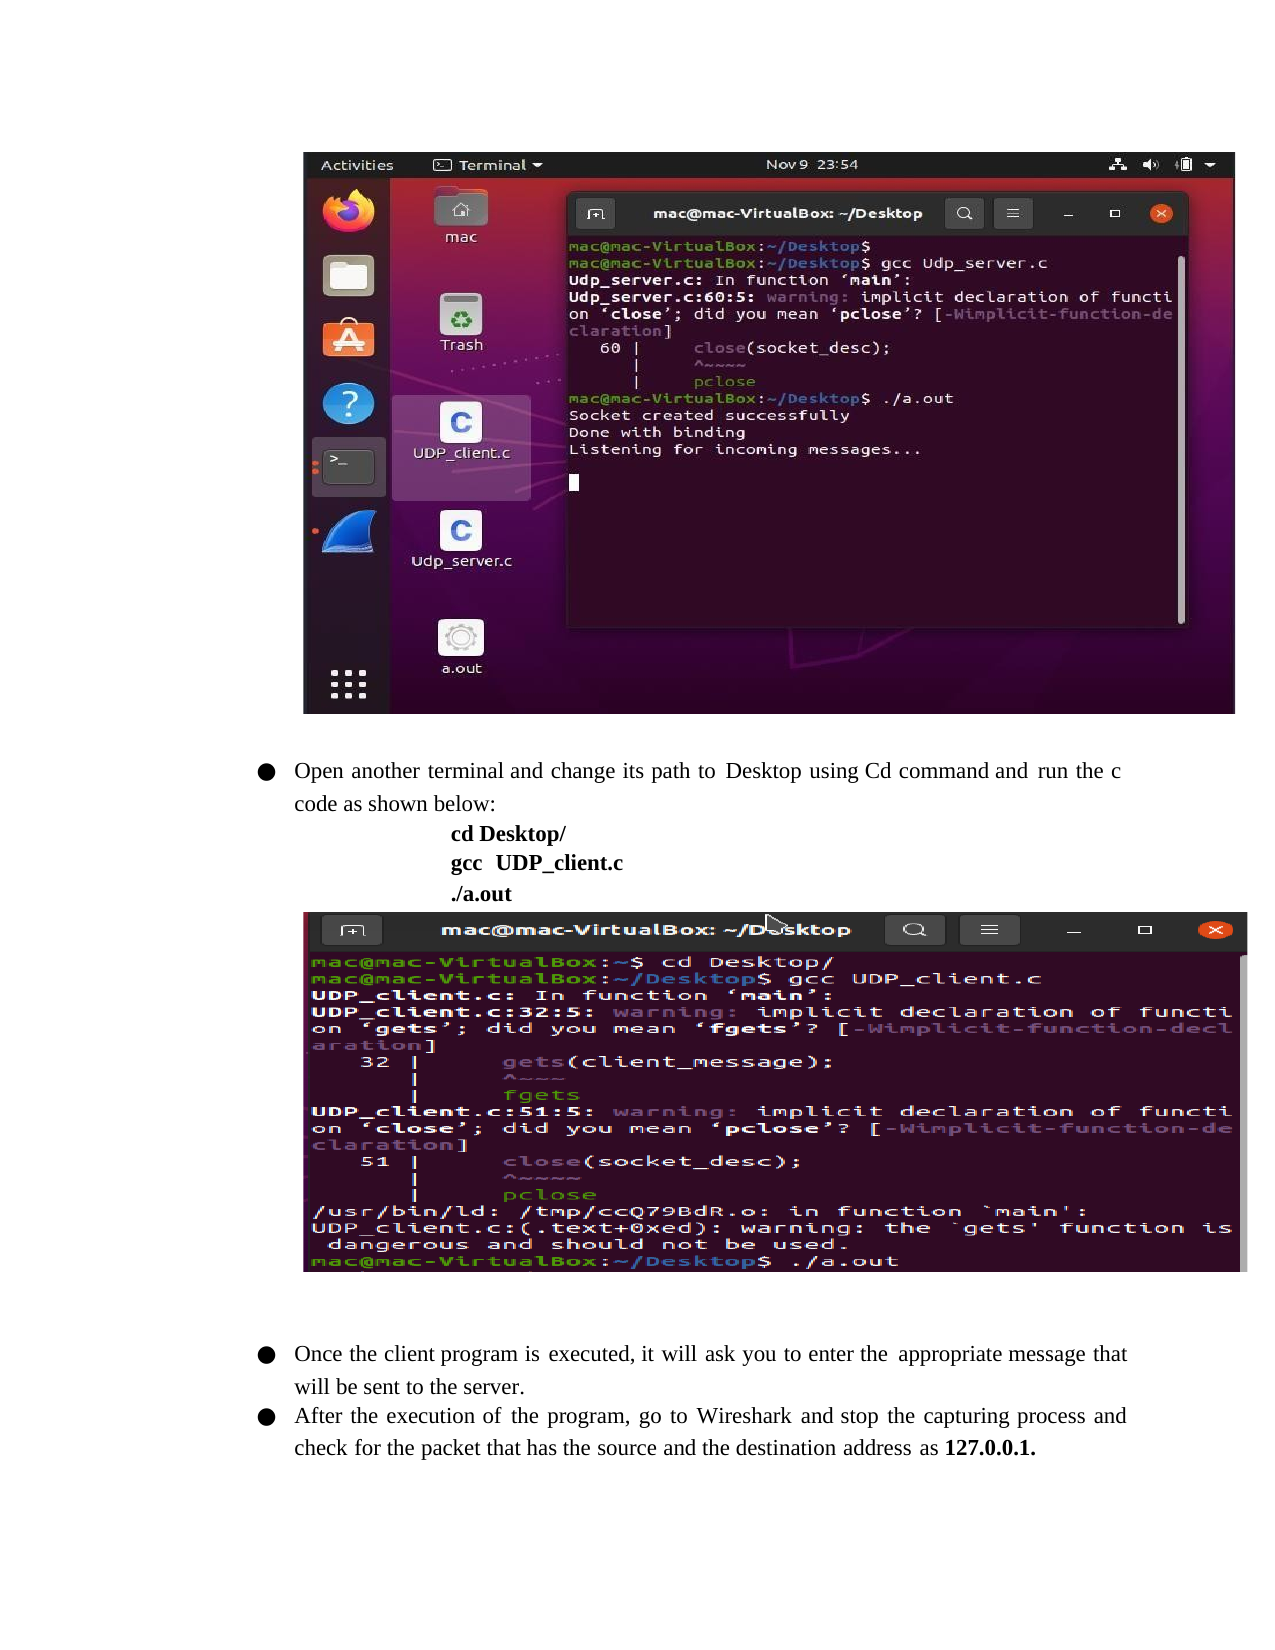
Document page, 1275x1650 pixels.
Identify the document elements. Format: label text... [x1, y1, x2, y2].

picture [303, 152, 1236, 714]
picture [303, 912, 1248, 1272]
text gcc UDP_client.c [451, 849, 1271, 876]
text check for the packet that has the source and the destination address as 127.0.0.1. [294, 1434, 1271, 1460]
list Open another terminal and change its path to Desktop using Cd command and run the c code as shown below: [256, 754, 1131, 817]
subtitle cd Desktop/ [451, 821, 1271, 846]
subtitle ./a.out [451, 881, 1271, 907]
list Once the client program is executed, it will ask you to enter the appropriate message that will be sent to the server. [256, 1337, 1130, 1399]
list After the execution of the program, go to Wireshark and stop the capturing process and [256, 1404, 1271, 1429]
